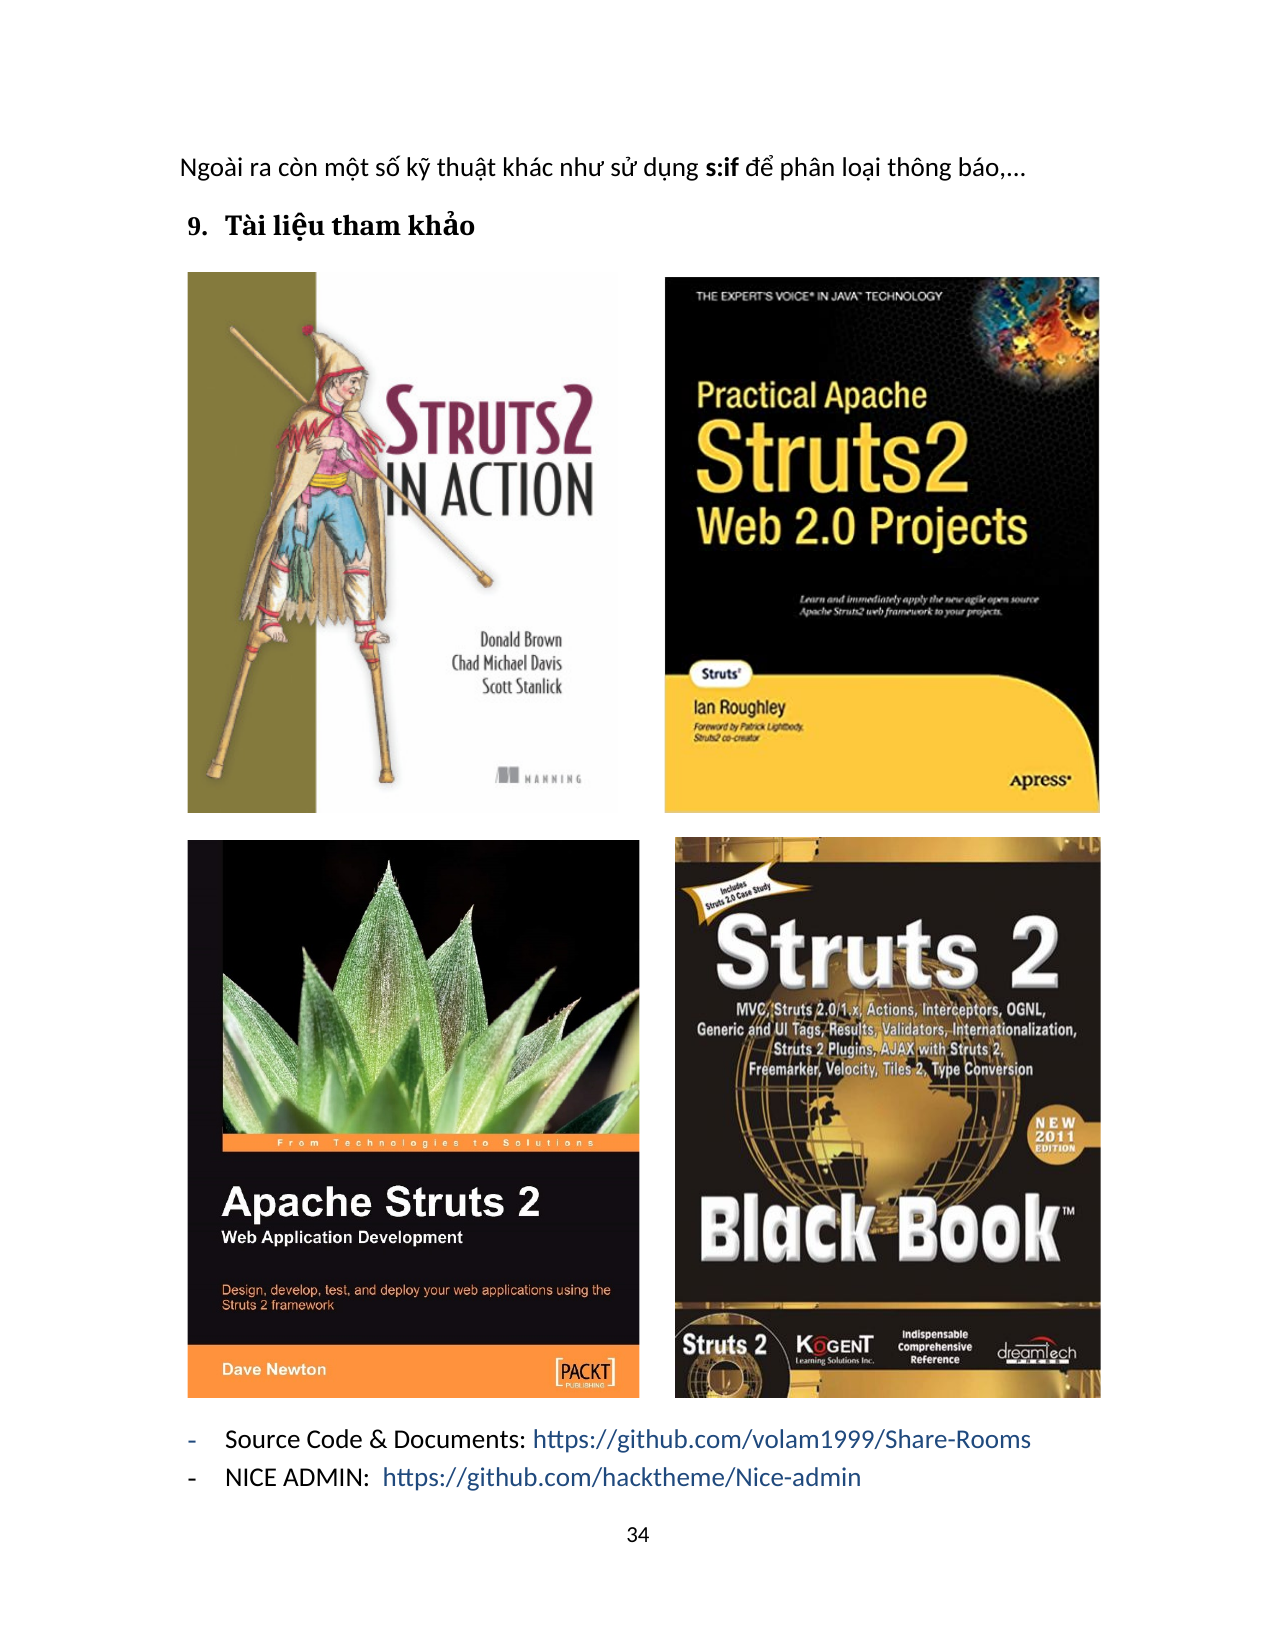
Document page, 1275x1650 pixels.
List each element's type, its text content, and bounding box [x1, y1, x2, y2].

list Source Code & Documents: https://github.com/volam1999/Share-Rooms [187, 1423, 1125, 1456]
list NICE ADMIN: https://github.com/hacktheme/Nice-admin [187, 1461, 1125, 1493]
picture [675, 837, 1101, 1398]
picture [664, 277, 1100, 813]
picture [187, 840, 640, 1398]
picture [187, 272, 618, 813]
text Ngoài ra còn một số kỹ thuật khác như sử dụng s:if để phân loại thông báo,... [179, 150, 1125, 183]
subtitle Tài liệu tham khảo [187, 209, 1125, 242]
